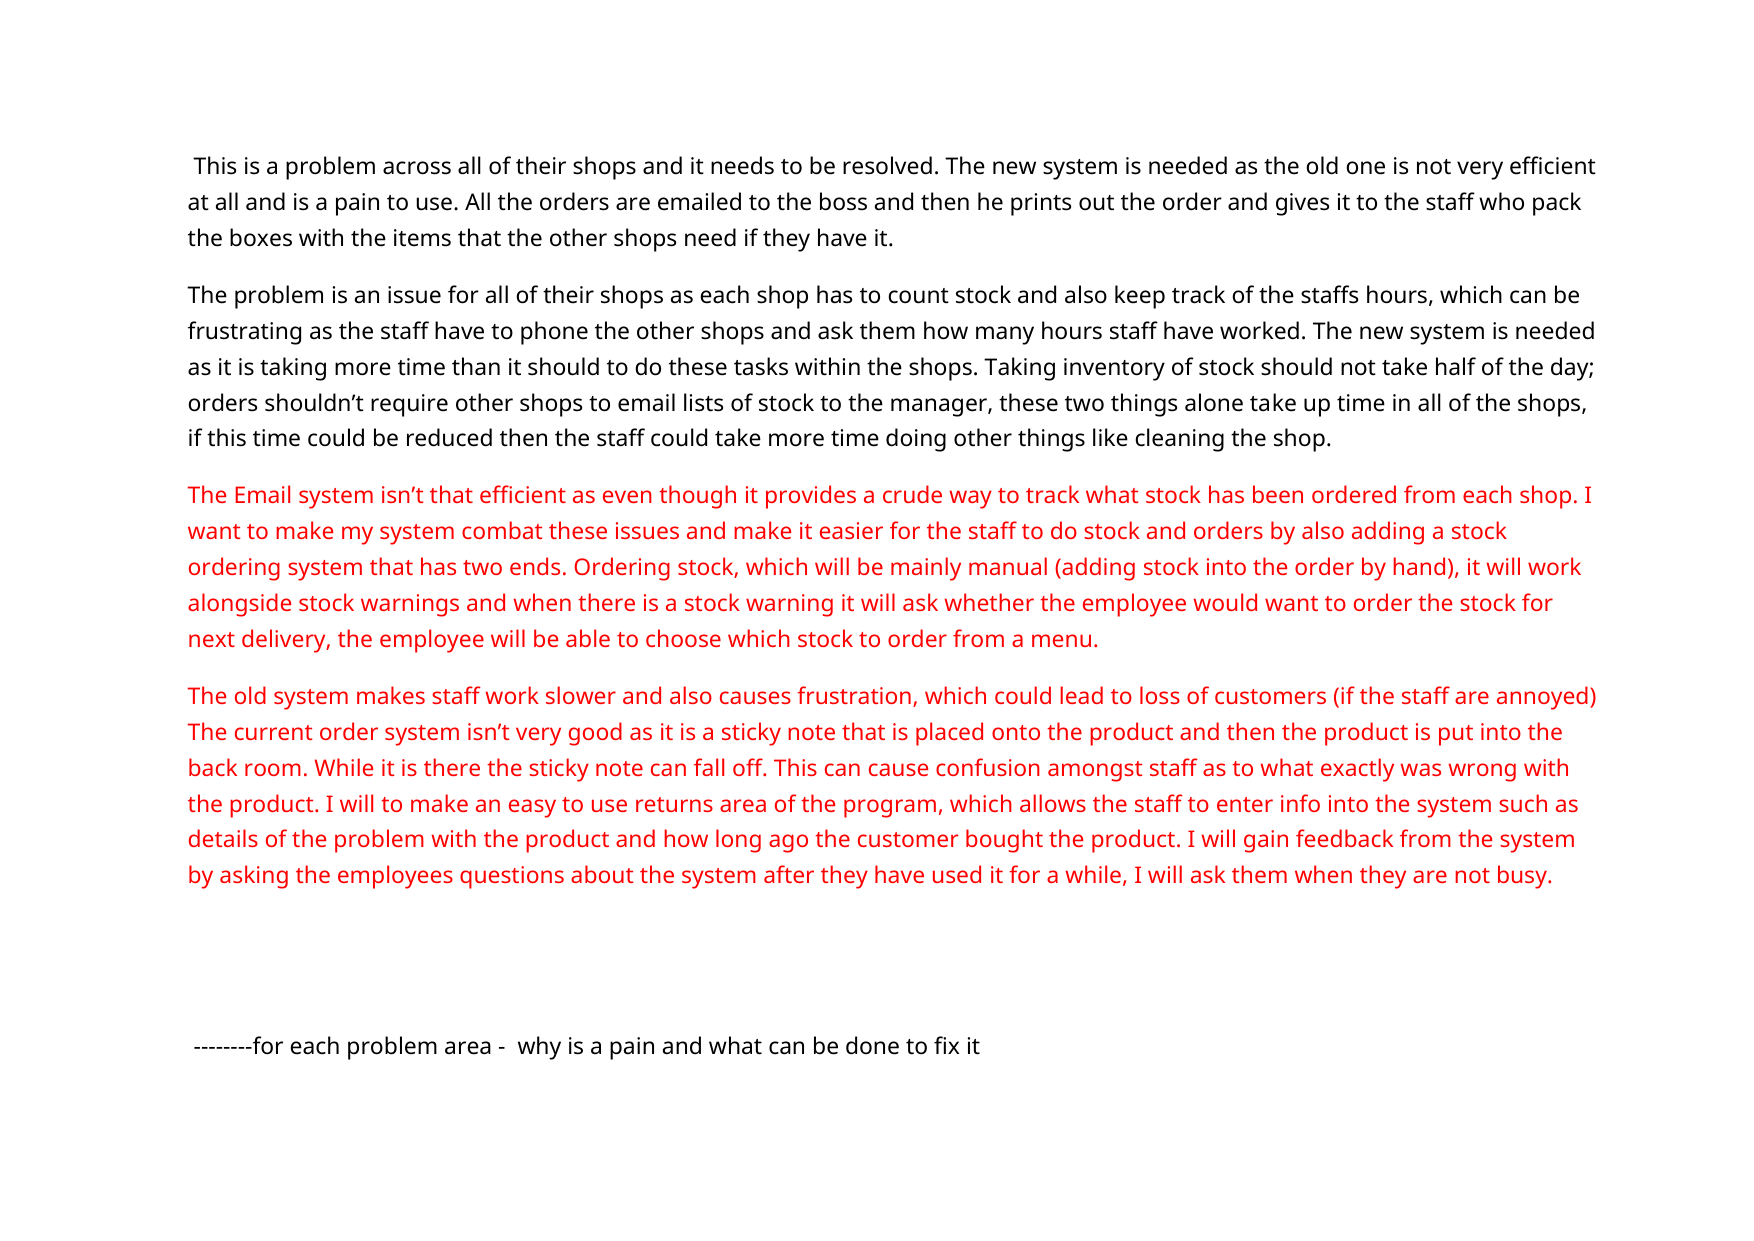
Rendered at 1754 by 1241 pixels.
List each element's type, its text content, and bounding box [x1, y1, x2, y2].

text The old system makes staff work slower and also causes frustration, which could lead to loss of customers (if the staff are annoyed) The current order system isn’t very good as it is a sticky note that is placed onto the product and then the product is put into the back room. While it is there the sticky note can fall off. This can cause confusion amongst staff as to what exactly was wrong with the product. I will to make an easy to use returns area of the program, which allows the staff to enter info into the system such as details of the problem with the product and how long ago the customer bought the product. I will gain feedback from the system by asking the employees questions about the system after they have used it for a while, I will ask them when they are not busy. [187, 680, 1604, 891]
text The Email system isn’t that efficient as even though it provides a crude way to track what stock has been ordered from each shop. I want to make my system combat these issues and make it easier for the staff to do stock and orders by also adding a stock ordering system that has two ends. Ordering stock, which will be mainly manual (adding stock into the order by hand), it will work alongside stock warnings and when there is a stock warning it will ask whether the employee would want to order the stock for next delivery, the employee will be able to choose which stock to order from a menu. [187, 479, 1604, 654]
text The problem is an issue for all of their shops as each shop has to count stock and also keep track of the staffs hours, which can be frustrating as the staff have to phone the other shops and ask them how many hours staff have worked. The new system is needed as it is taking more time than it should to do these tasks within the shops. Taking inventory of stock should not take half of the day; orders shouldn’t require other shops to email lists of stock to the manager, these two things alone take up time in all of the shops, if this time could be reduced then the staff could take more time doing other things like cleaning the shop. [187, 279, 1604, 454]
text This is a problem across all of their shops and it needs to be resolved. The new system is needed as the old one is not very efficient at all and is a pain to use. All the orders are emailed to the boss and then he prints out the order and gives it to the staff who pack the boxes with the items that the other shops need if they have it. [187, 150, 1604, 253]
text --------for each problem area - why is a pain and what can be done to fix it [187, 1030, 1604, 1061]
